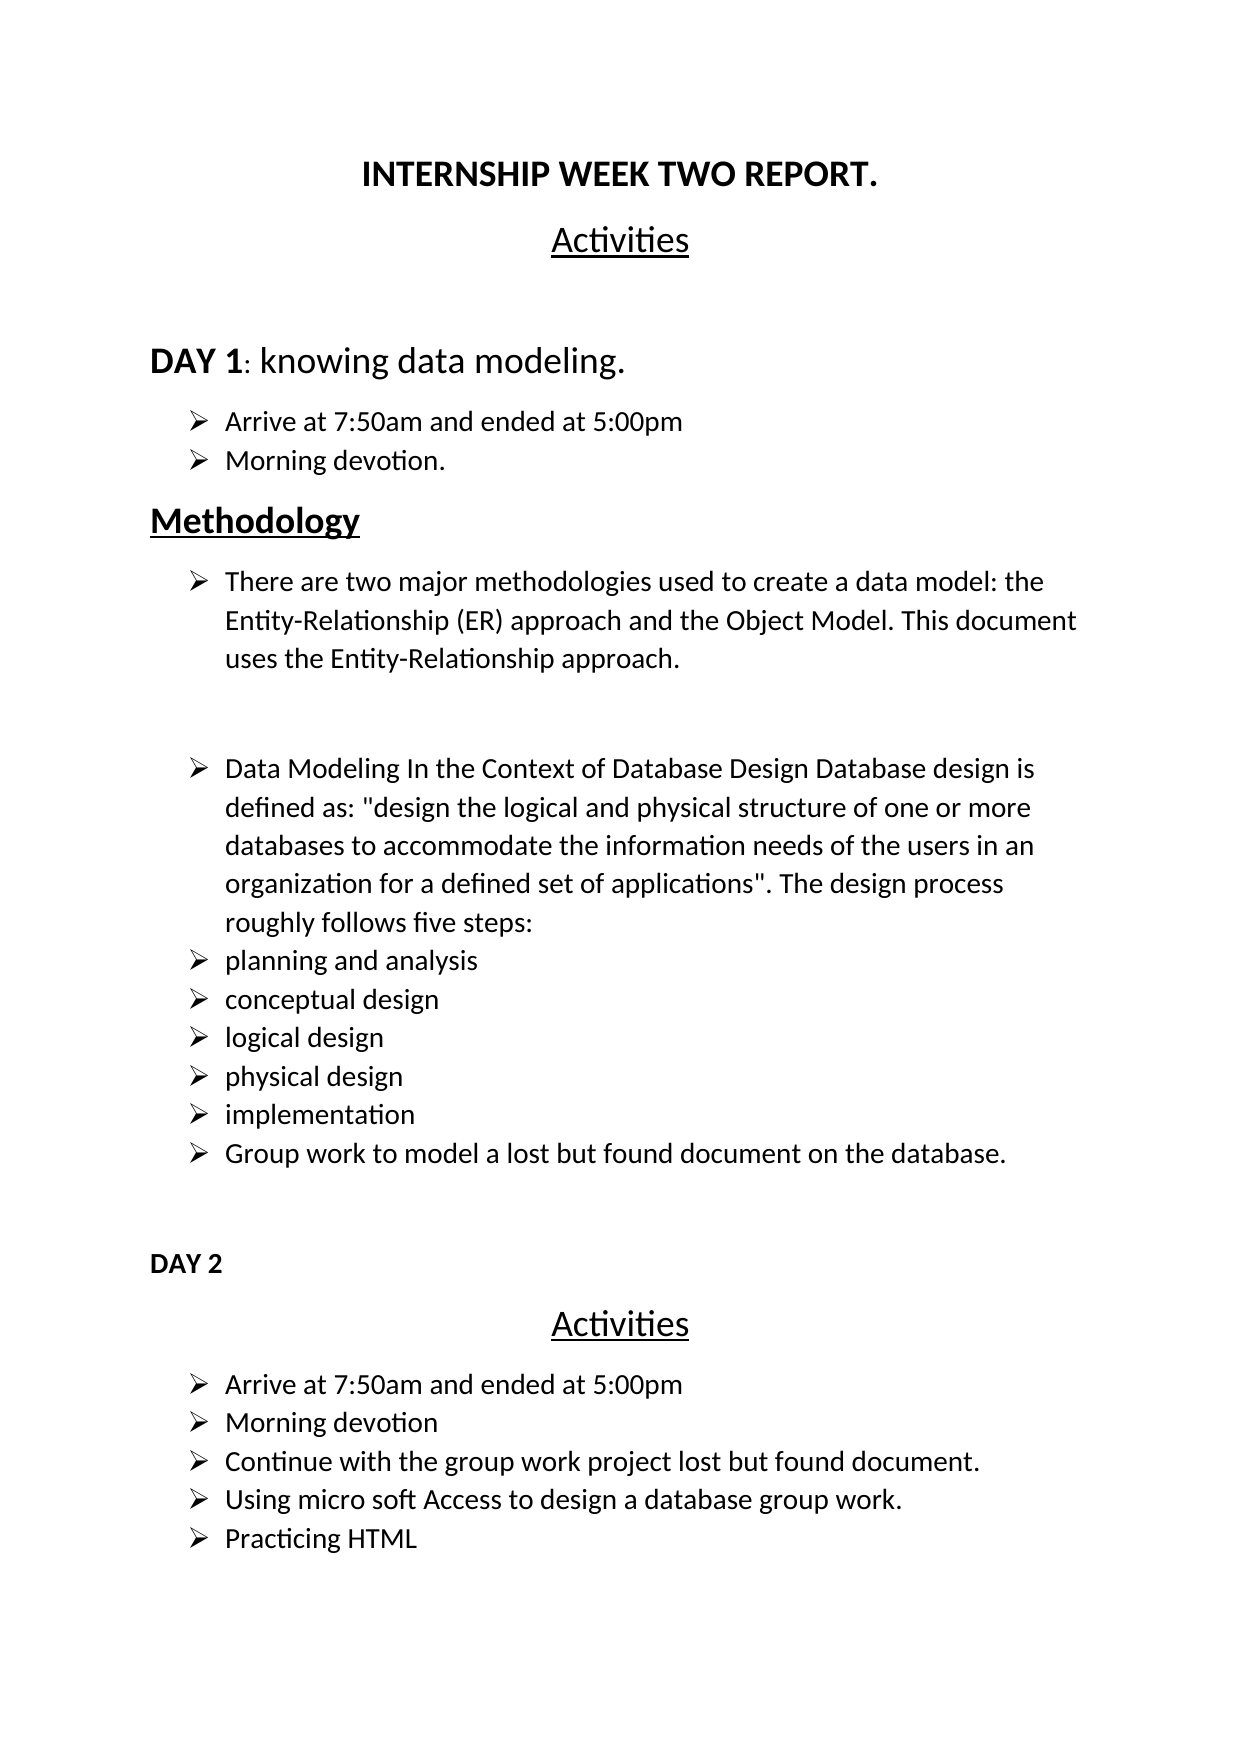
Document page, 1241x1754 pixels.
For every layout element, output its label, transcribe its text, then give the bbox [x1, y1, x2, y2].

text Methodology [150, 497, 1090, 543]
list Practicing HTML [187, 1520, 1090, 1556]
list Data Modeling In the Context of Database Design Database design is defined as: "design the logical and physical structure of one or more databases to accommodate the information needs of the users in an organization for a defined set of applications". The design process roughly follows five steps: [187, 750, 1090, 940]
list implementation [187, 1096, 1090, 1132]
text Activities [150, 216, 1090, 262]
text DAY 2 [150, 1245, 1090, 1281]
list Continue with the group work project lost but found document. [187, 1443, 1090, 1479]
list physical design [187, 1058, 1090, 1093]
list There are two major methodologies used to create a data model: the Entity-Relationship (ER) approach and the Object Model. This document uses the Entity-Relationship approach. [187, 563, 1090, 676]
text DAY 1: knowing data modeling. [150, 337, 1090, 383]
list planning and analysis [187, 942, 1090, 978]
list conceptual design [187, 981, 1090, 1017]
list Arrive at 7:50am and ended at 5:00pm [187, 403, 1090, 439]
text Activities [150, 1300, 1090, 1346]
text INTERNSHIP WEEK TWO REPORT. [150, 150, 1090, 196]
list Arrive at 7:50am and ended at 5:00pm [187, 1366, 1090, 1402]
list Morning devotion [187, 1404, 1090, 1440]
list Group work to model a lost but found document on the database. [187, 1135, 1090, 1170]
list Morning devotion. [187, 442, 1090, 478]
list Using micro soft Access to design a database group work. [187, 1481, 1090, 1517]
list logical design [187, 1019, 1090, 1055]
